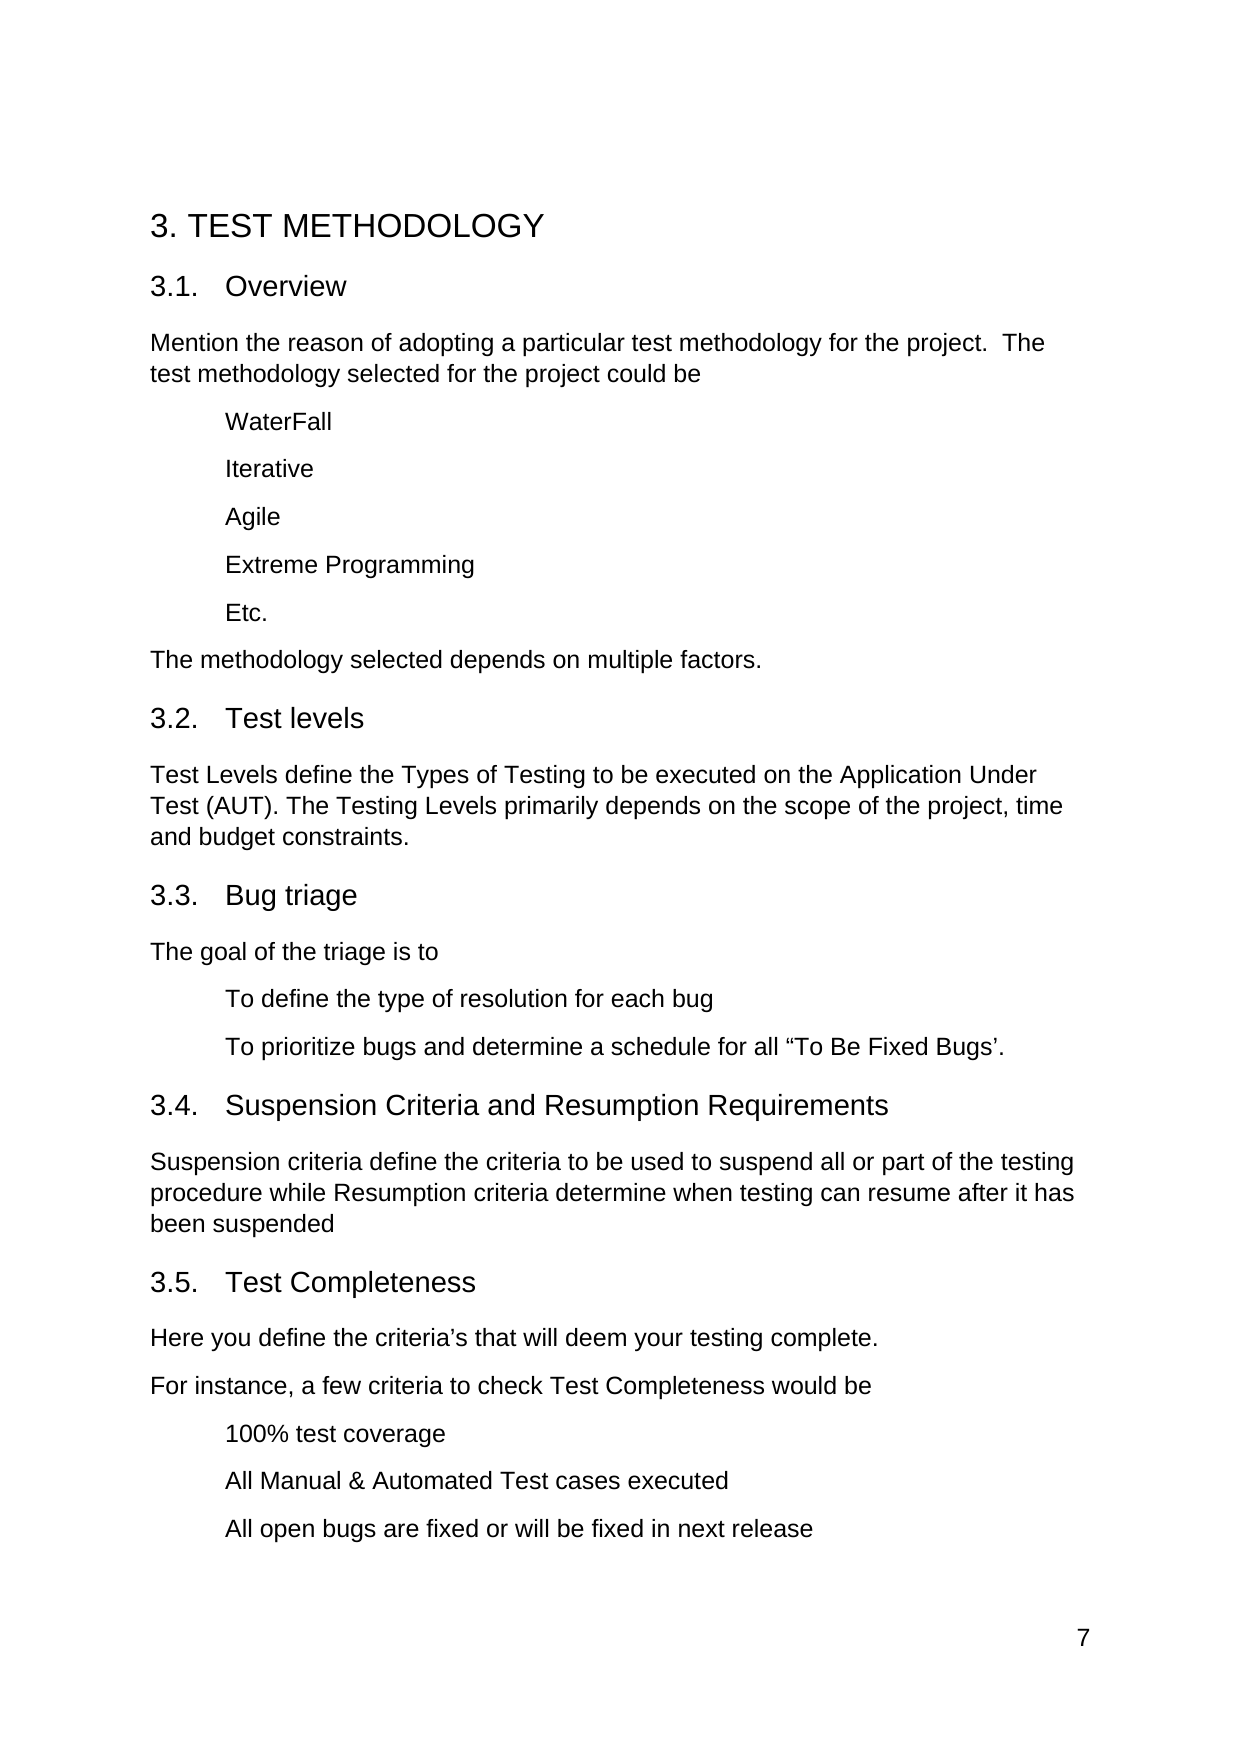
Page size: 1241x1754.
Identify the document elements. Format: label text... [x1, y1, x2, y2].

text 100% test coverage [225, 1419, 1090, 1447]
subtitle Suspension Criteria and Resumption Requirements [150, 1088, 1090, 1122]
text Mention the reason of adopting a particular test methodology for the project. The test methodology selected for the project could be [150, 328, 1090, 388]
text Suspension criteria define the criteria to be used to suspend all or part of the testing procedure while Resumption criteria determine when testing can resume after it has been suspended [150, 1147, 1090, 1237]
text Test Levels define the Types of Testing to be executed on the Application Under Test (AUT). The Testing Levels primarily depends on the scope of the project, time and budget constraints. [150, 760, 1090, 851]
subtitle Bug triage [150, 878, 1090, 912]
text The goal of the triage is to [150, 937, 1090, 965]
subtitle Test levels [150, 701, 1090, 735]
text Etc. [225, 598, 1090, 626]
subtitle Overview [150, 269, 1090, 303]
subtitle Test Completeness [150, 1265, 1090, 1298]
text Extreme Programming [225, 550, 1090, 579]
text All Manual & Automated Test cases executed [225, 1466, 1090, 1495]
text To prioritize bugs and determine a schedule for all “To Be Fixed Bugs’. [225, 1032, 1090, 1061]
text The methodology selected depends on multiple factors. [150, 645, 1090, 674]
text All open bugs are fixed or will be fixed in next release [225, 1514, 1090, 1543]
text Here you define the criteria’s that will deem your testing complete. [150, 1323, 1090, 1352]
text For instance, a few criteria to check Test Completeness would be [150, 1371, 1090, 1400]
text To define the type of resolution for each bug [225, 984, 1090, 1013]
text Agile [225, 502, 1090, 531]
subtitle Test methodology [150, 206, 1090, 244]
text WaterFall [225, 407, 1090, 436]
text Iterative [225, 454, 1090, 483]
